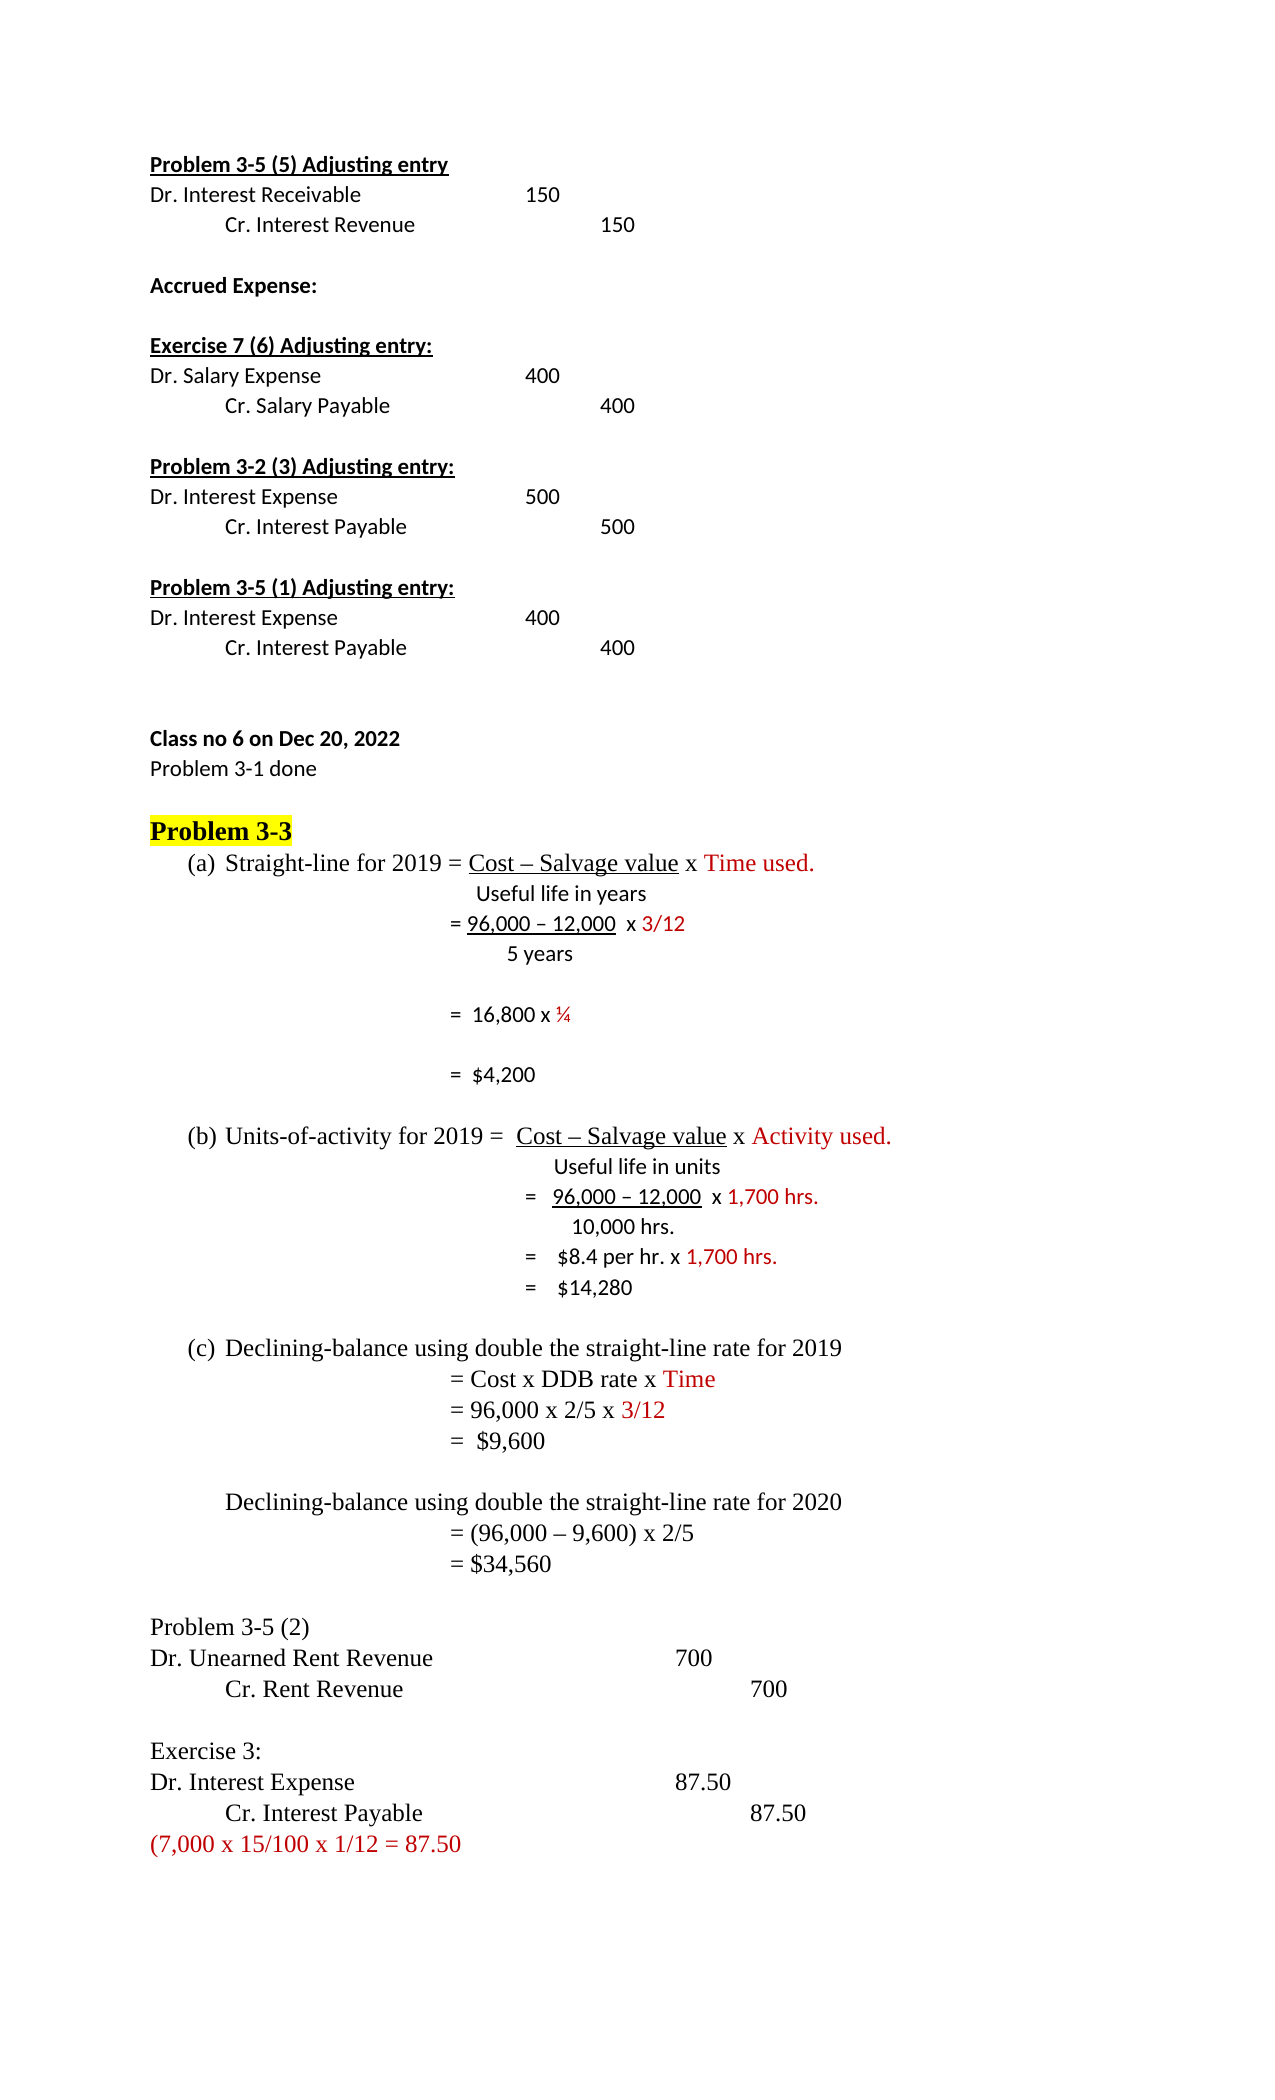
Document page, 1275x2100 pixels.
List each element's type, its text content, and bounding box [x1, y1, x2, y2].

text Dr. Interest Receivable 150 [150, 180, 1125, 208]
text Problem 3-2 (3) Adjusting entry: [150, 452, 1125, 480]
list = 96,000 – 12,000 x 1,700 hrs. [450, 1182, 1125, 1210]
text Exercise 7 (6) Adjusting entry: [150, 331, 1125, 359]
text Class no 6 on Dec 20, 2022 [150, 724, 1125, 752]
list 5 years [450, 939, 1125, 968]
list = (96,000 – 9,600) x 2/5 [225, 1518, 1125, 1547]
list Declining-balance using double the straight-line rate for 2020 [225, 1487, 1125, 1516]
text Dr. Unearned Rent Revenue 700 [150, 1643, 1125, 1671]
text (7,000 x 15/100 x 1/12 = 87.50 [150, 1829, 1125, 1858]
text Problem 3-3 [150, 814, 1125, 846]
text Cr. Salary Payable 400 [150, 392, 1125, 420]
list Declining-balance using double the straight-line rate for 2019 [187, 1333, 1125, 1362]
text = $8.4 per hr. x 1,700 hrs. [150, 1242, 1125, 1271]
list Straight-line for 2019 = Cost – Salvage value x Time used. [187, 848, 1125, 877]
list = 16,800 x ¼ [450, 1000, 1125, 1028]
list = $34,560 [225, 1549, 1125, 1578]
text Cr. Interest Payable 500 [150, 512, 1125, 541]
text Cr. Interest Payable 87.50 [150, 1798, 1125, 1827]
text Dr. Interest Expense 87.50 [150, 1767, 1125, 1796]
text Cr. Interest Payable 400 [150, 633, 1125, 661]
list = $9,600 [450, 1426, 1125, 1455]
text = $14,280 [150, 1273, 1125, 1301]
text Dr. Interest Expense 400 [150, 603, 1125, 631]
list Useful life in years [450, 879, 1125, 907]
list = Cost x DDB rate x Time [450, 1364, 1125, 1393]
text Problem 3-5 (2) [150, 1612, 1125, 1640]
text Dr. Interest Expense 500 [150, 482, 1125, 510]
text Exercise 3: [150, 1736, 1125, 1764]
text Problem 3-5 (5) Adjusting entry [150, 150, 1125, 178]
text Cr. Rent Revenue 700 [150, 1674, 1125, 1702]
text 10,000 hrs. [150, 1212, 1125, 1240]
list = 96,000 – 12,000 x 3/12 [450, 909, 1125, 937]
text Dr. Salary Expense 400 [150, 361, 1125, 389]
text Cr. Interest Revenue 150 [150, 210, 1125, 238]
list Units-of-activity for 2019 = Cost – Salvage value x Activity used. [187, 1121, 1125, 1149]
text Problem 3-5 (1) Adjusting entry: [150, 573, 1125, 601]
list = 96,000 x 2/5 x 3/12 [450, 1395, 1125, 1424]
list = $4,200 [450, 1060, 1125, 1088]
list Useful life in units [450, 1152, 1125, 1180]
text Accrued Expense: [150, 271, 1125, 299]
text Problem 3-1 done [150, 754, 1125, 782]
